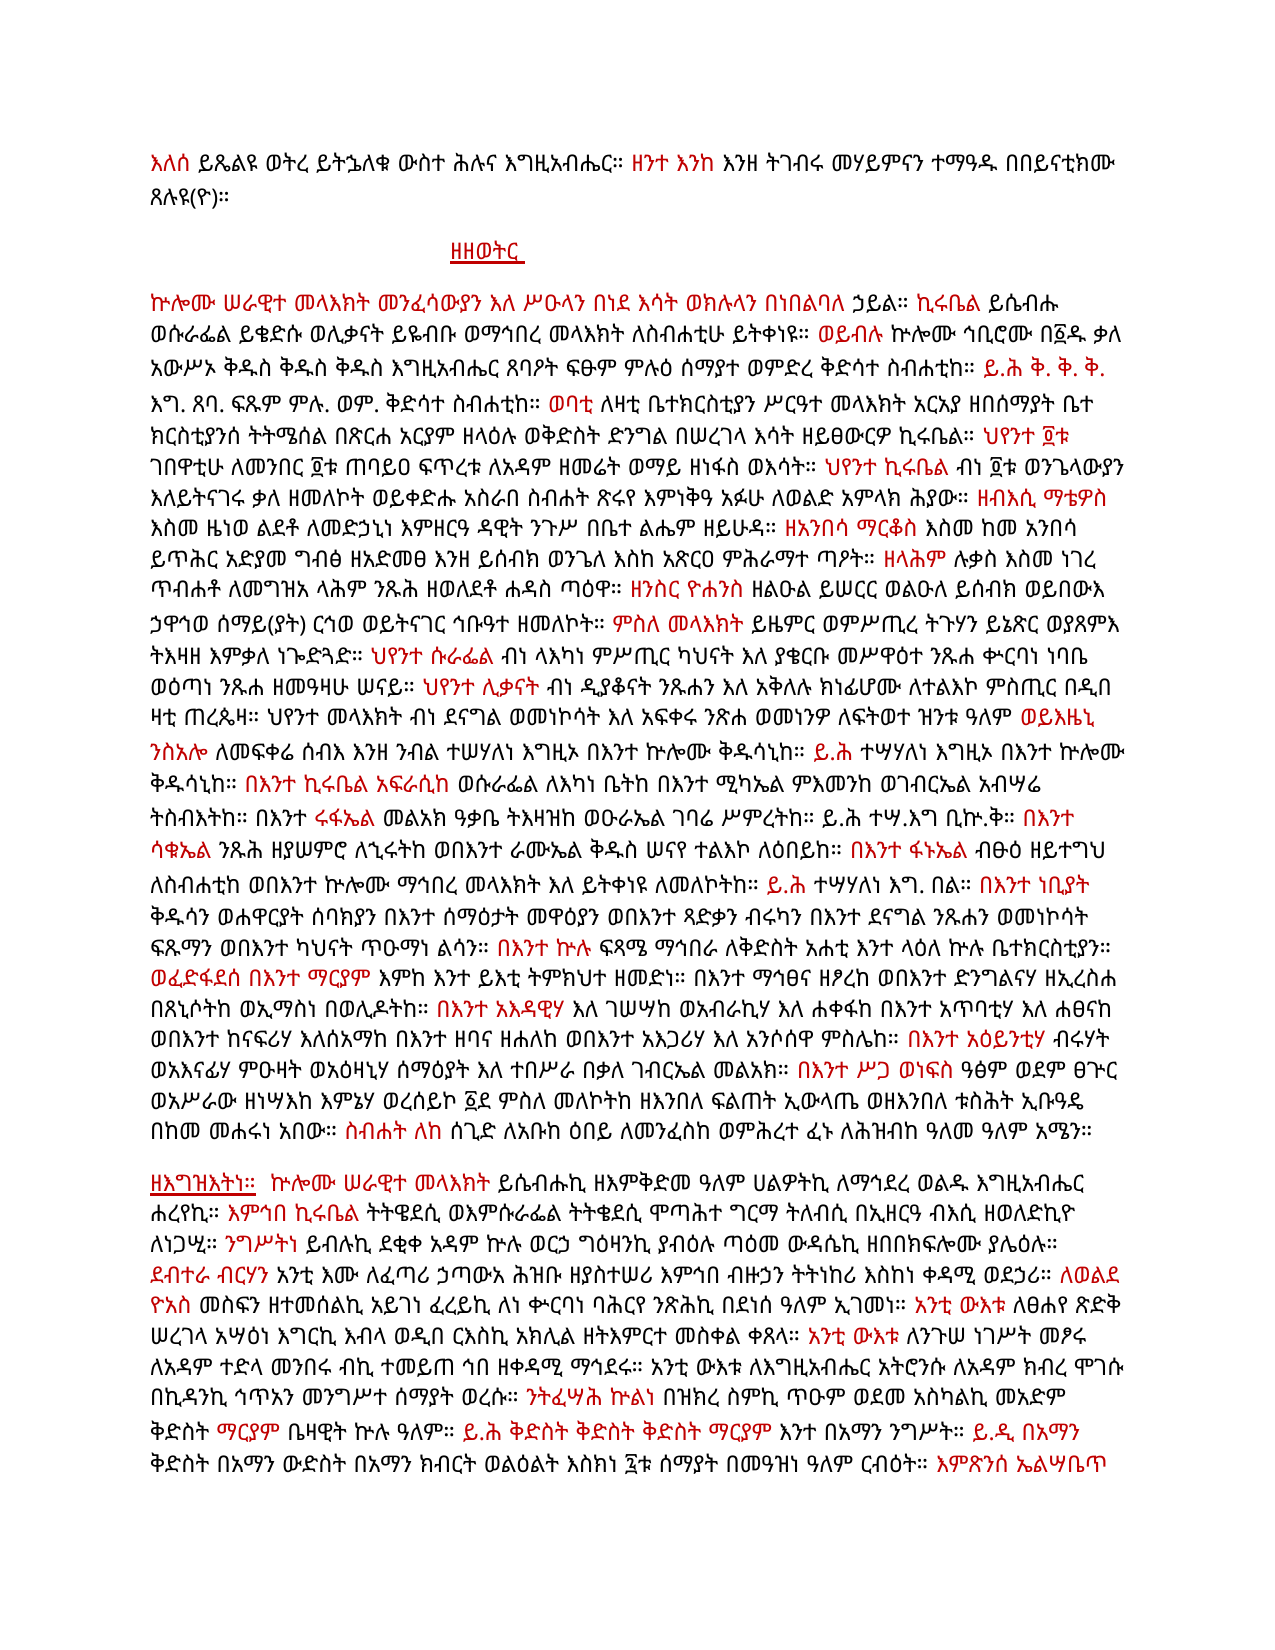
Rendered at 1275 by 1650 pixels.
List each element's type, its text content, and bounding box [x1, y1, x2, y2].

text ዘዘወትር [150, 238, 1125, 265]
text ኵሎሙ ሠራዊተ መላእክት መንፈሳውያን እለ ሥዑላን በነደ እሳት ወክሉላን በነበልባለ ኃይል። ኪሩቤል ይሴብሑ ወሱራፌል ይቄድሱ ወሊቃናት ይዬብቡ ወማኅበረ መላእክት ለስብሐቲሁ ይትቀነዩ። ወይብሉ ኵሎሙ ኅቢሮሙ በ፩ዱ ቃለ አውሥኦ ቅዱስ ቅዱስ ቅዱስ እግዚአብሔር ጸባዖት ፍፁም ምሉዕ ሰማያተ ወምድረ ቅድሳተ ስብሐቲከ። ይ.ሕ ቅ. ቅ. ቅ. እግ. ጸባ. ፍጹም ምሉ. ወም. ቅድሳተ ስብሐቲከ። ወባቲ ለዛቲ ቤተክርስቲያን ሥርዓተ መላእክት አርአያ ዘበሰማያት ቤተ ክርስቲያንሰ ትትሜሰል በጽርሐ አርያም ዘላዕሉ ወቅድስት ድንግል በሠረገላ እሳት ዘይፀውርዎ ኪሩቤል። ህየንተ ፬ቱ ገበዋቲሁ ለመንበር ፬ቱ ጠባይዐ ፍጥረቱ ለአዳም ዘመሬት ወማይ ዘነፋስ ወእሳት። ህየንተ ኪሩቤል ብነ ፬ቱ ወንጌላውያን እለይትናገሩ ቃለ ዘመለኮት ወይቀድሑ አስራበ ስብሐት ጽሩየ እምነቅዓ አፉሁ ለወልድ አምላክ ሕያው። ዘብእሲ ማቴዎስ እስመ ዜነወ ልደቶ ለመድኃኒነ እምዘርዓ ዳዊት ንጉሥ በቤተ ልሔም ዘይሁዳ። ዘአንበሳ ማርቆስ እስመ ከመ አንበሳ ይጥሕር አድያመ ግብፅ ዘአድመፀ እንዘ ይሰብክ ወንጌለ እስከ አጽርዐ ምሕራማተ ጣዖት። ዘላሕም ሉቃስ እስመ ነገረ ጥብሐቶ ለመግዝአ ላሕም ንጹሕ ዘወለደቶ ሐዳስ ጣዕዋ። ዘንስር ዮሐንስ ዘልዑል ይሠርር ወልዑለ ይሰብክ ወይበውእ ኃዋኅወ ሰማይ(ያት) ርኅወ ወይትናገር ኅቡዓተ ዘመለኮት። ምስለ መላእክት ይዜምር ወምሥጢረ ትጉሃን ይኔጽር ወያጸምእ ትእዛዘ እምቃለ ነጐድጓድ። ህየንተ ሱራፌል ብነ ላእካነ ምሥጢር ካህናት እለ ያቄርቡ መሥዋዕተ ንጹሐ ቍርባነ ነባቤ ወዕጣነ ንጹሐ ዘመዓዛሁ ሠናይ። ህየንተ ሊቃናት ብነ ዲያቆናት ንጹሐን እለ አቅለሉ ክነፊሆሙ ለተልእኮ ምስጢር በዲበ ዛቲ ጠረጴዛ። ህየንተ መላእክት ብነ ደናግል ወመነኮሳት እለ አፍቀሩ ንጽሐ ወመነንዎ ለፍትወተ ዝንቱ ዓለም ወይእዜኒ ንስአሎ ለመፍቀሬ ሰብእ እንዘ ንብል ተሠሃለነ እግዚኦ በእንተ ኵሎሙ ቅዱሳኒከ። ይ.ሕ ተሣሃለነ እግዚኦ በእንተ ኵሎሙ ቅዱሳኒከ። በእንተ ኪሩቤል አፍራሲከ ወሱራፌል ለእካነ ቤትከ በእንተ ሚካኤል ምእመንከ ወገብርኤል አብሣሬ ትስብእትከ። በእንተ ሩፋኤል መልአክ ዓቃቤ ትእዛዝከ ወዑራኤል ገባሬ ሥምረትከ። ይ.ሕ ተሣ.እግ ቢኵ.ቅ። በእንተ ሳቁኤል ንጹሕ ዘያሠምሮ ለኂሩትከ ወበእንተ ራሙኤል ቅዱስ ሠናየ ተልእኮ ለዕበይከ። በእንተ ፋኑኤል ብፁዕ ዘይተግህ ለስብሐቲከ ወበእንተ ኵሎሙ ማኅበረ መላእክት እለ ይትቀነዩ ለመለኮትከ። ይ.ሕ ተሣሃለነ እግ. በል። በእንተ ነቢያት ቅዱሳን ወሐዋርያት ሰባክያን በእንተ ሰማዕታት መዋዕያን ወበእንተ ጻድቃን ብሩካን በእንተ ደናግል ንጹሐን ወመነኮሳት ፍጹማን ወበእንተ ካህናት ጥዑማነ ልሳን። በእንተ ኵሉ ፍጻሜ ማኅበራ ለቅድስት አሐቲ እንተ ላዕለ ኵሉ ቤተክርስቲያን። ወፈድፋደሰ በእንተ ማርያም እምከ እንተ ይእቲ ትምክህተ ዘመድነ። በእንተ ማኅፀና ዘፆረከ ወበእንተ ድንግልናሃ ዘኢረስሐ በጸኒሶትከ ወኢማስነ በወሊዶትከ። በእንተ አእዳዊሃ እለ ገሠሣከ ወአብራኪሃ እለ ሐቀፋከ በእንተ አጥባቲሃ እለ ሐፀናከ ወበእንተ ከናፍሪሃ እለሰአማከ በእንተ ዘባና ዘሐለከ ወበእንተ አእጋሪሃ እለ አንሶሰዋ ምስሌከ። በእንተ አዕይንቲሃ ብሩሃት ወአእናፊሃ ምዑዛት ወአዕዛኒሃ ሰማዕያት እለ ተበሥራ በቃለ ገብርኤል መልአክ። በእንተ ሥጋ ወነፍስ ዓፅም ወደም ፀጕር ወአሥራው ዘነሣእከ እምኔሃ ወረሰይኮ ፩ደ ምስለ መለኮትከ ዘእንበለ ፍልጠት ኢውላጤ ወዘእንበለ ቱስሕት ኢቡዓዴ በከመ መሐሩነ አበው። ስብሐት ለከ ሰጊድ ለአቡከ ዕበይ ለመንፈስከ ወምሕረተ ፈኑ ለሕዝብከ ዓለመ ዓለም አሜን። [150, 290, 1125, 1145]
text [150, 1170, 1125, 1477]
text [150, 150, 1125, 213]
